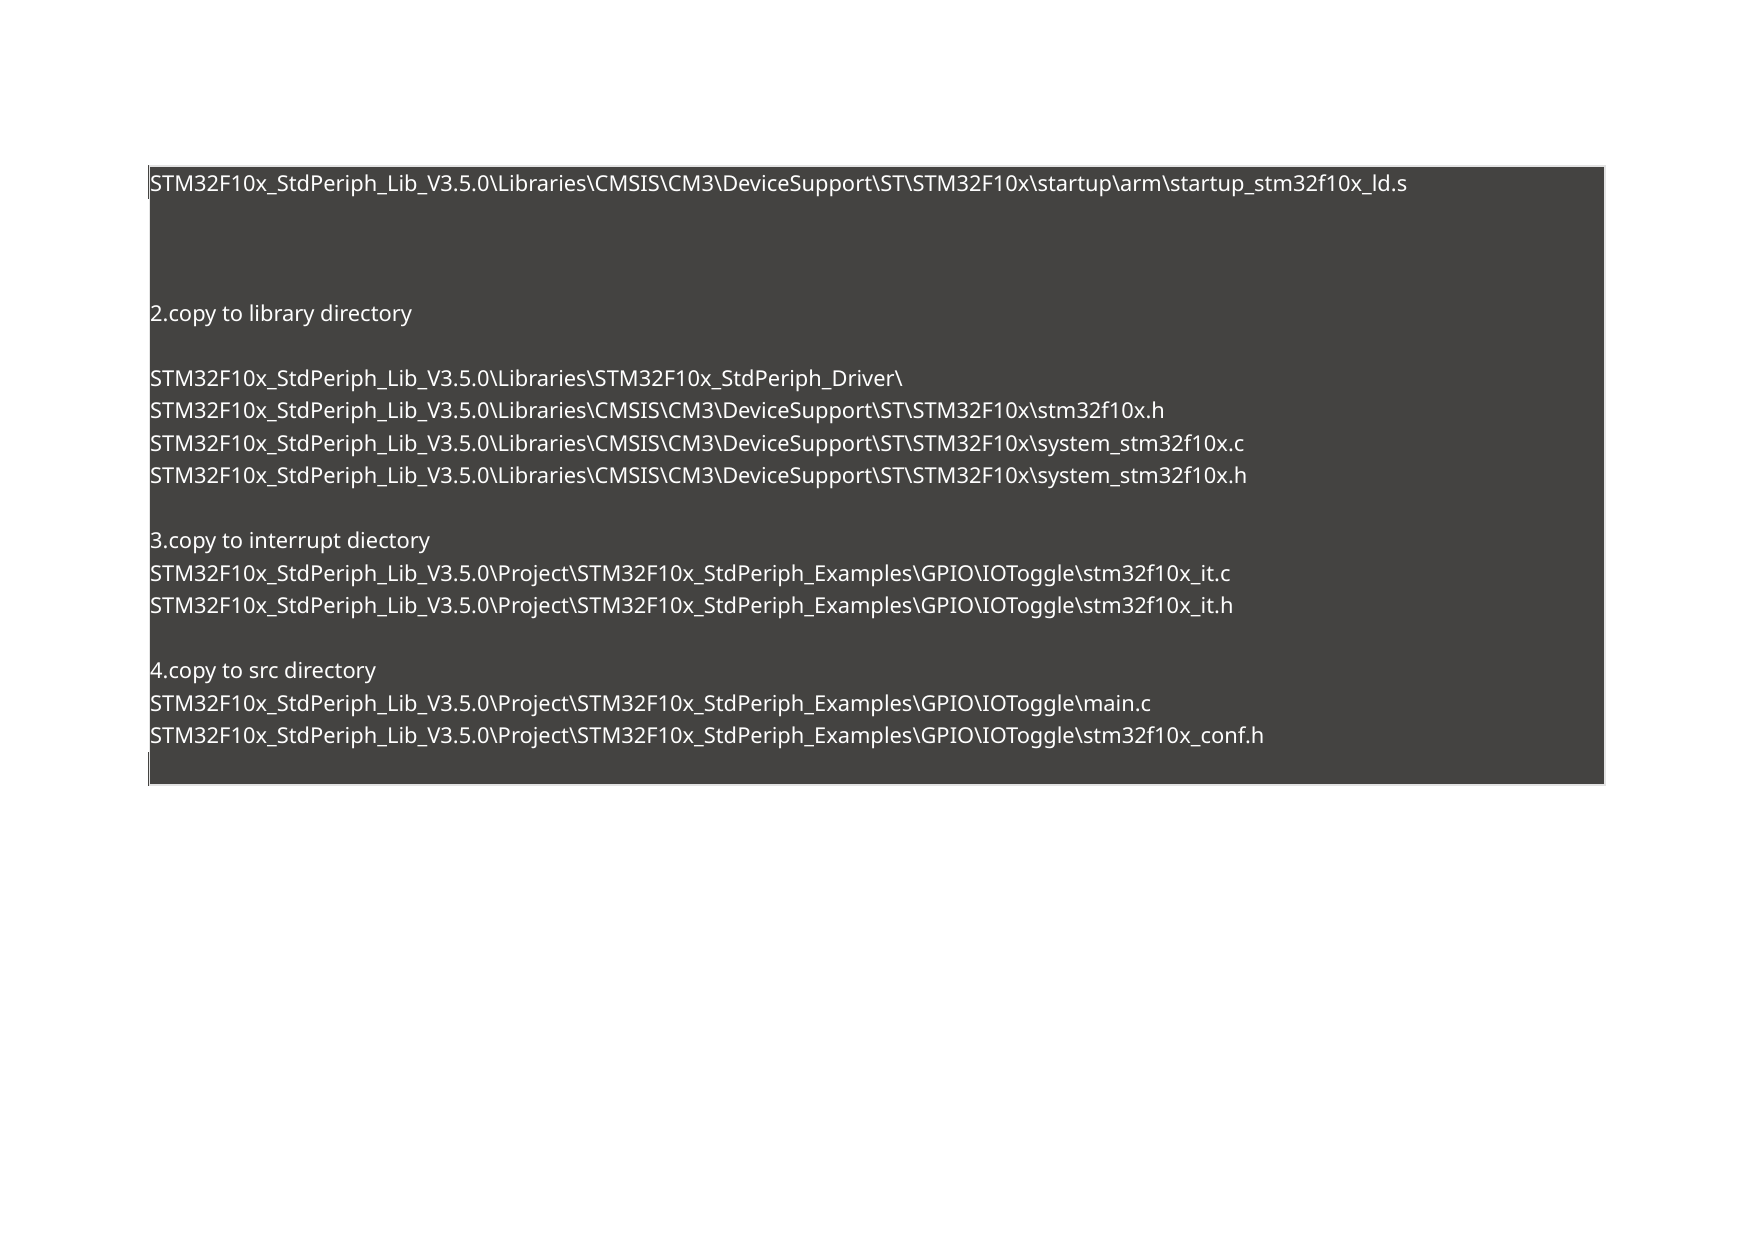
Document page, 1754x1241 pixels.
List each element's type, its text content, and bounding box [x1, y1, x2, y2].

text STM32F10x_StdPeriph_Lib_V3.5.0\Libraries\STM32F10x_StdPeriph_Driver\ [150, 362, 1604, 394]
text 2.copy to library directory [150, 297, 1604, 329]
text STM32F10x_StdPeriph_Lib_V3.5.0\Project\STM32F10x_StdPeriph_Examples\GPIO\IOToggle\main.c [150, 687, 1604, 719]
text 3.copy to interrupt diectory [150, 524, 1604, 557]
text STM32F10x_StdPeriph_Lib_V3.5.0\Libraries\CMSIS\CM3\DeviceSupport\ST\STM32F10x\system_stm32f10x.c [150, 427, 1604, 459]
text 4.copy to src directory [150, 654, 1604, 687]
text STM32F10x_StdPeriph_Lib_V3.5.0\Libraries\CMSIS\CM3\DeviceSupport\ST\STM32F10x\stm32f10x.h [150, 394, 1604, 427]
text STM32F10x_StdPeriph_Lib_V3.5.0\Libraries\CMSIS\CM3\DeviceSupport\ST\STM32F10x\system_stm32f10x.h [150, 459, 1604, 492]
text STM32F10x_StdPeriph_Lib_V3.5.0\Project\STM32F10x_StdPeriph_Examples\GPIO\IOToggle\stm32f10x_it.c [150, 557, 1604, 589]
text STM32F10x_StdPeriph_Lib_V3.5.0\Project\STM32F10x_StdPeriph_Examples\GPIO\IOToggle\stm32f10x_conf.h [150, 719, 1604, 750]
text STM32F10x_StdPeriph_Lib_V3.5.0\Libraries\CMSIS\CM3\DeviceSupport\ST\STM32F10x\startup\arm\startup_stm32f10x_ld.s [150, 167, 1604, 199]
text STM32F10x_StdPeriph_Lib_V3.5.0\Project\STM32F10x_StdPeriph_Examples\GPIO\IOToggle\stm32f10x_it.h [150, 589, 1604, 622]
